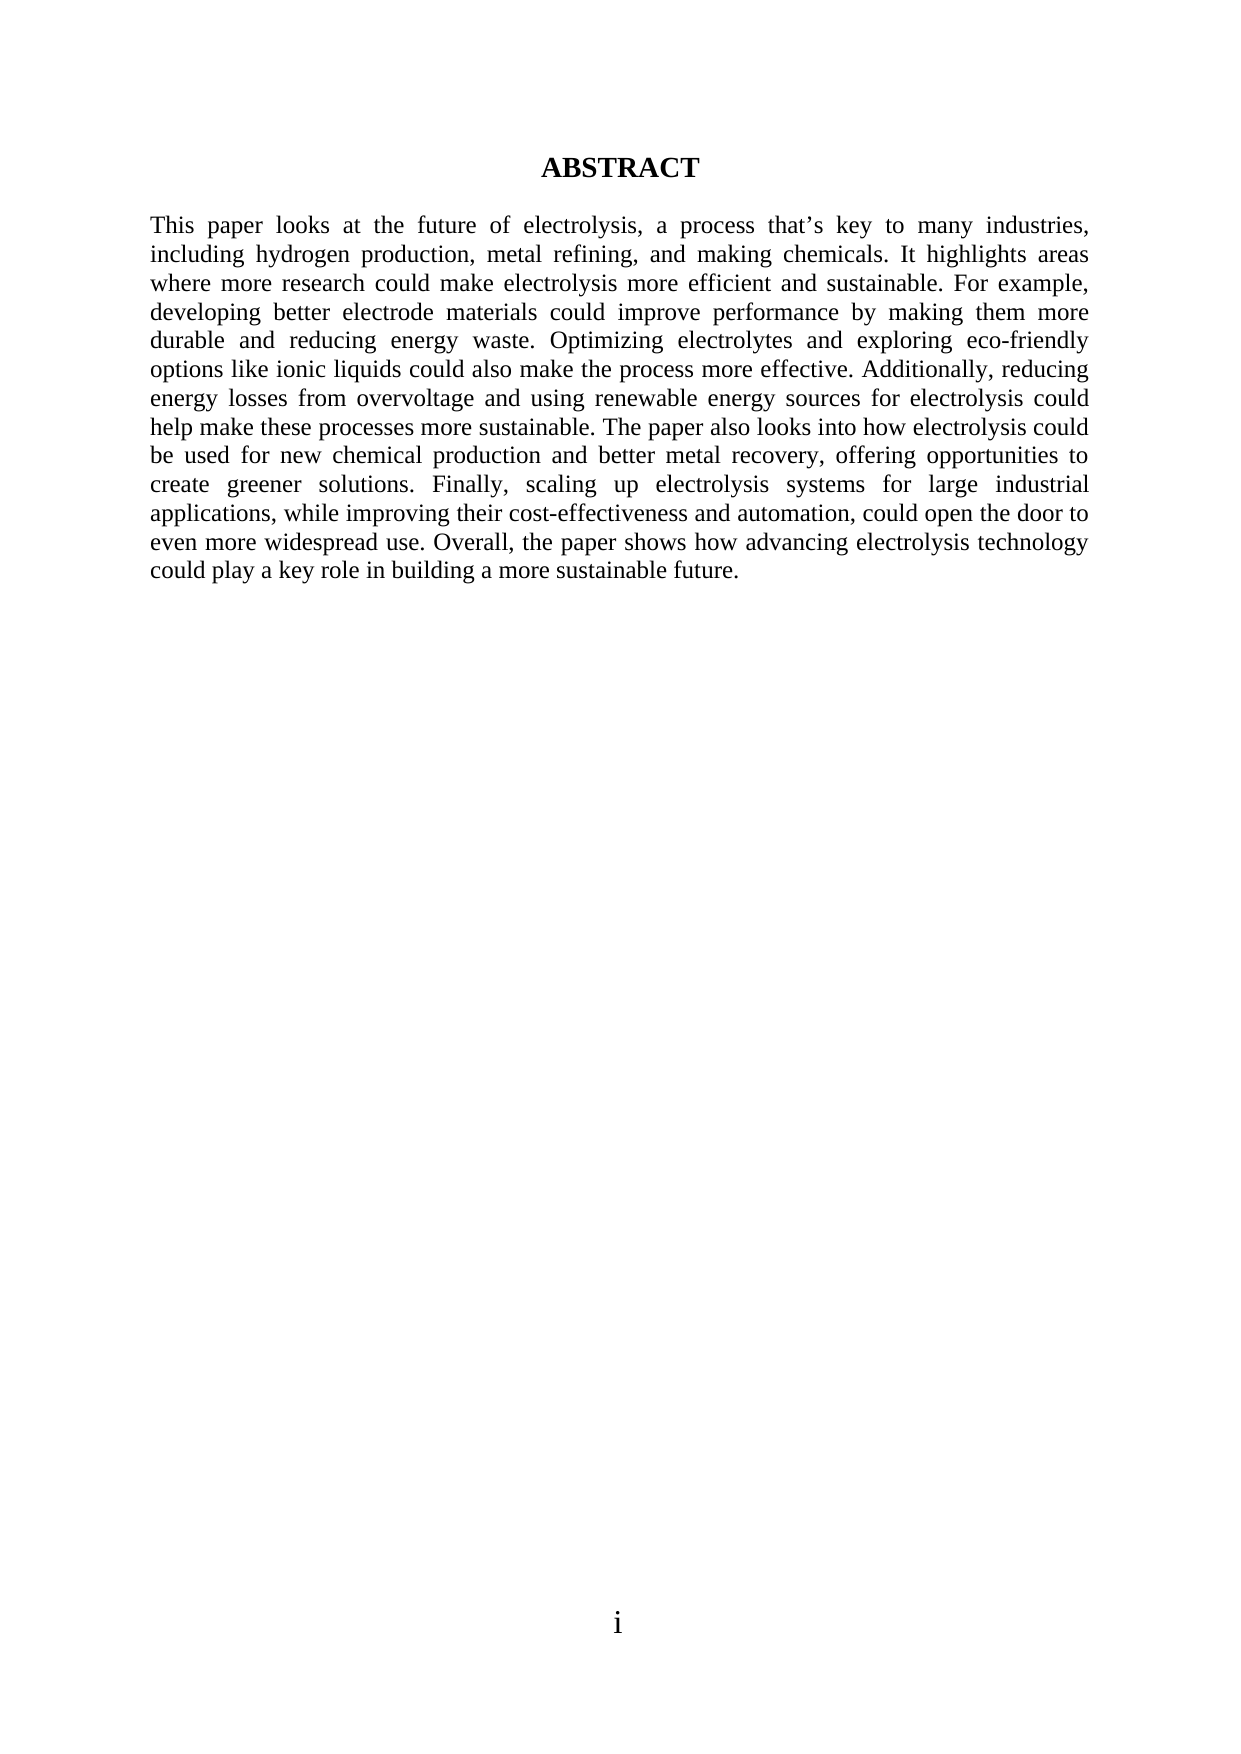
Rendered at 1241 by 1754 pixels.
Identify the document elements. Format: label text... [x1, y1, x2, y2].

text ABSTRACT [150, 150, 1090, 183]
text This paper looks at the future of electrolysis, a process that’s key to many industries, including hydrogen production, metal refining, and making chemicals. It highlights areas where more research could make electrolysis more efficient and sustainable. For example, developing better electrode materials could improve performance by making them more durable and reducing energy waste. Optimizing electrolytes and exploring eco-friendly options like ionic liquids could also make the process more effective. Additionally, reducing energy losses from overvoltage and using renewable energy sources for electrolysis could help make these processes more sustainable. The paper also looks into how electrolysis could be used for new chemical production and better metal recovery, offering opportunities to create greener solutions. Finally, scaling up electrolysis systems for large industrial applications, while improving their cost-effectiveness and automation, could open the door to even more widespread use. Overall, the paper shows how advancing electrolysis technology could play a key role in building a more sustainable future. [150, 211, 1090, 584]
